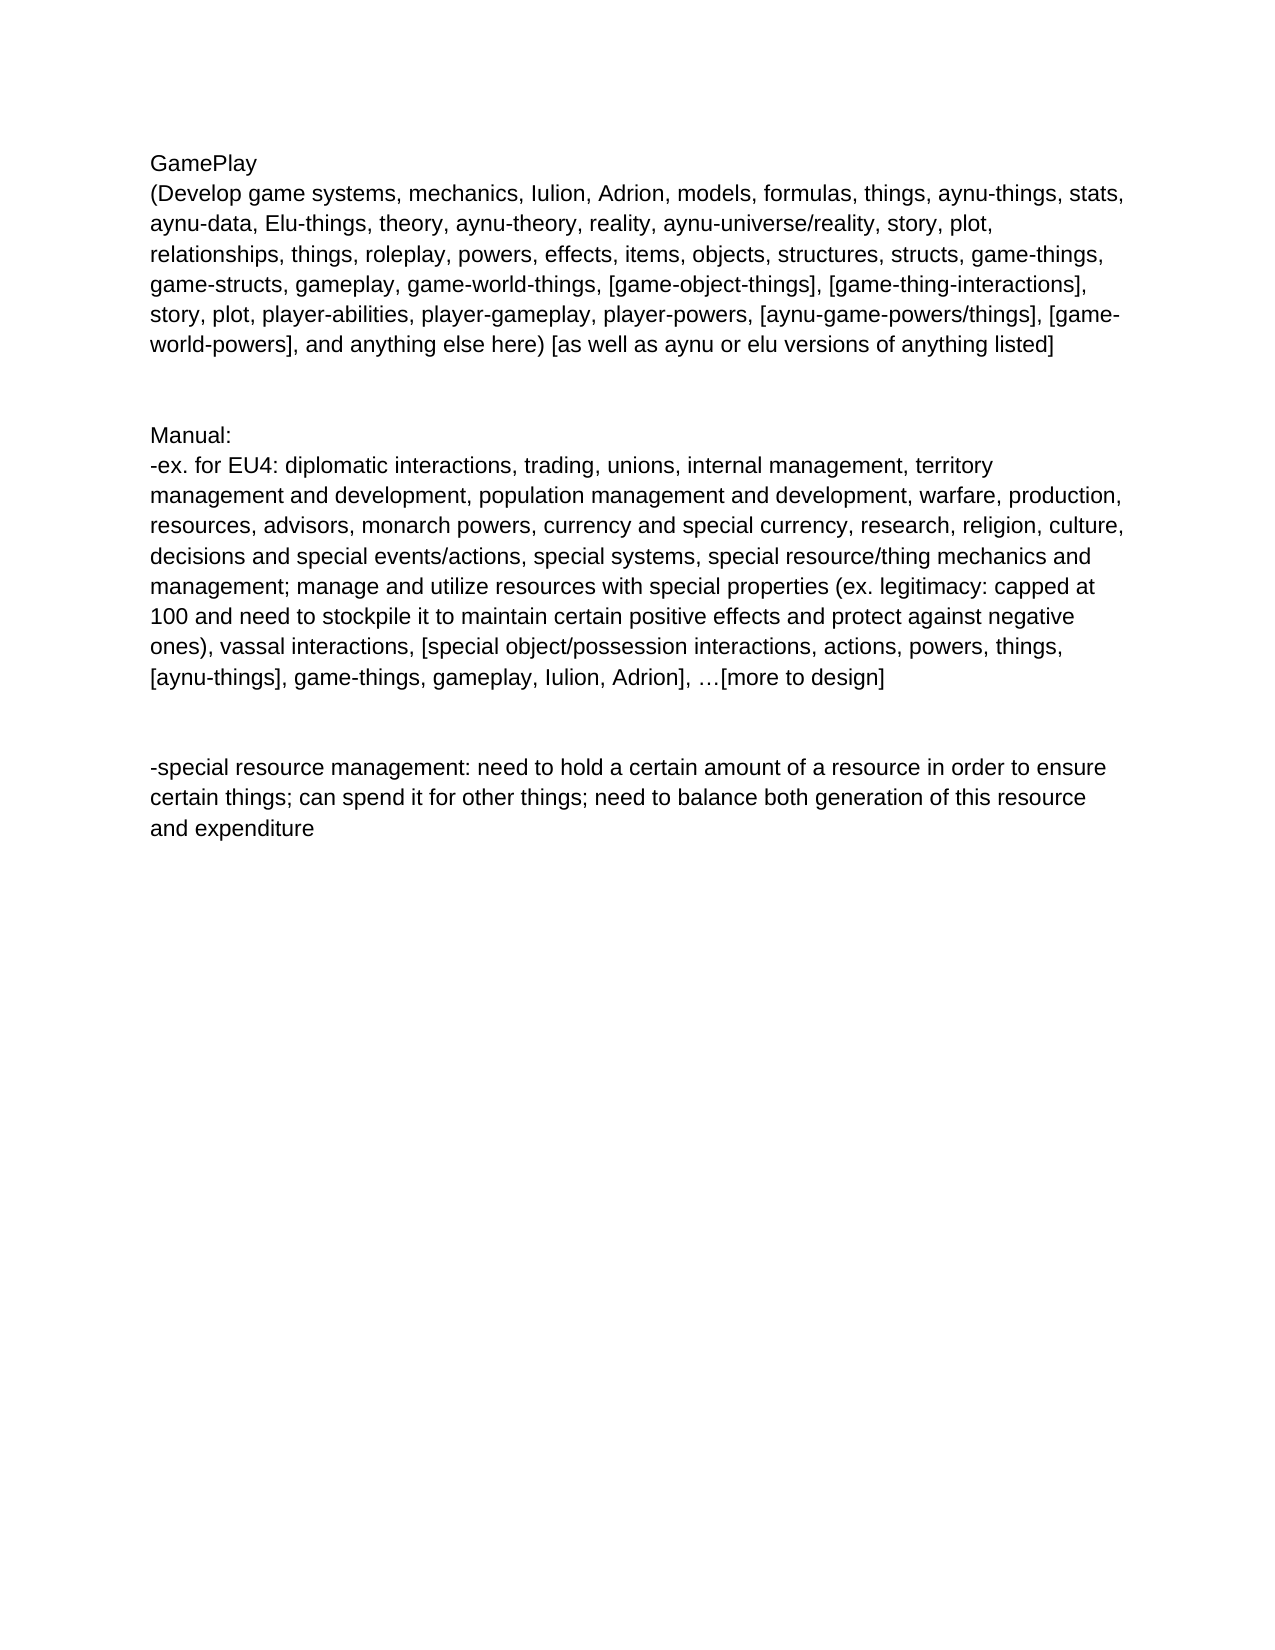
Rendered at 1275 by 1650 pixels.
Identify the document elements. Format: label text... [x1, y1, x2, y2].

text -special resource management: need to hold a certain amount of a resource in order to ensure certain things; can spend it for other things; need to balance both generation of this resource and expenditure [150, 754, 1125, 841]
text (Develop game systems, mechanics, Iulion, Adrion, models, formulas, things, aynu-things, stats, aynu-data, Elu-things, theory, aynu-theory, reality, aynu-universe/reality, story, plot, relationships, things, roleplay, powers, effects, items, objects, structures, structs, game-things, game-structs, gameplay, game-world-things, [game-object-things], [game-thing-interactions], story, plot, player-abilities, player-gameplay, player-powers, [aynu-game-powers/things], [game-world-powers], and anything else here) [as well as aynu or elu versions of anything listed] [150, 180, 1125, 358]
text -ex. for EU4: diplomatic interactions, trading, unions, internal management, territory management and development, population management and development, warfare, production, resources, advisors, monarch powers, currency and special currency, research, religion, culture, decisions and special events/actions, special systems, special resource/thing mechanics and management; manage and utilize resources with special properties (ex. legitimacy: capped at 100 and need to stockpile it to maintain certain positive effects and protect against negative ones), vassal interactions, [special object/possession interactions, actions, powers, things, [aynu-things], game-things, gameplay, Iulion, Adrion], …[more to design] [150, 452, 1125, 690]
text GamePlay [150, 150, 1125, 176]
text Manual: [150, 422, 1125, 448]
